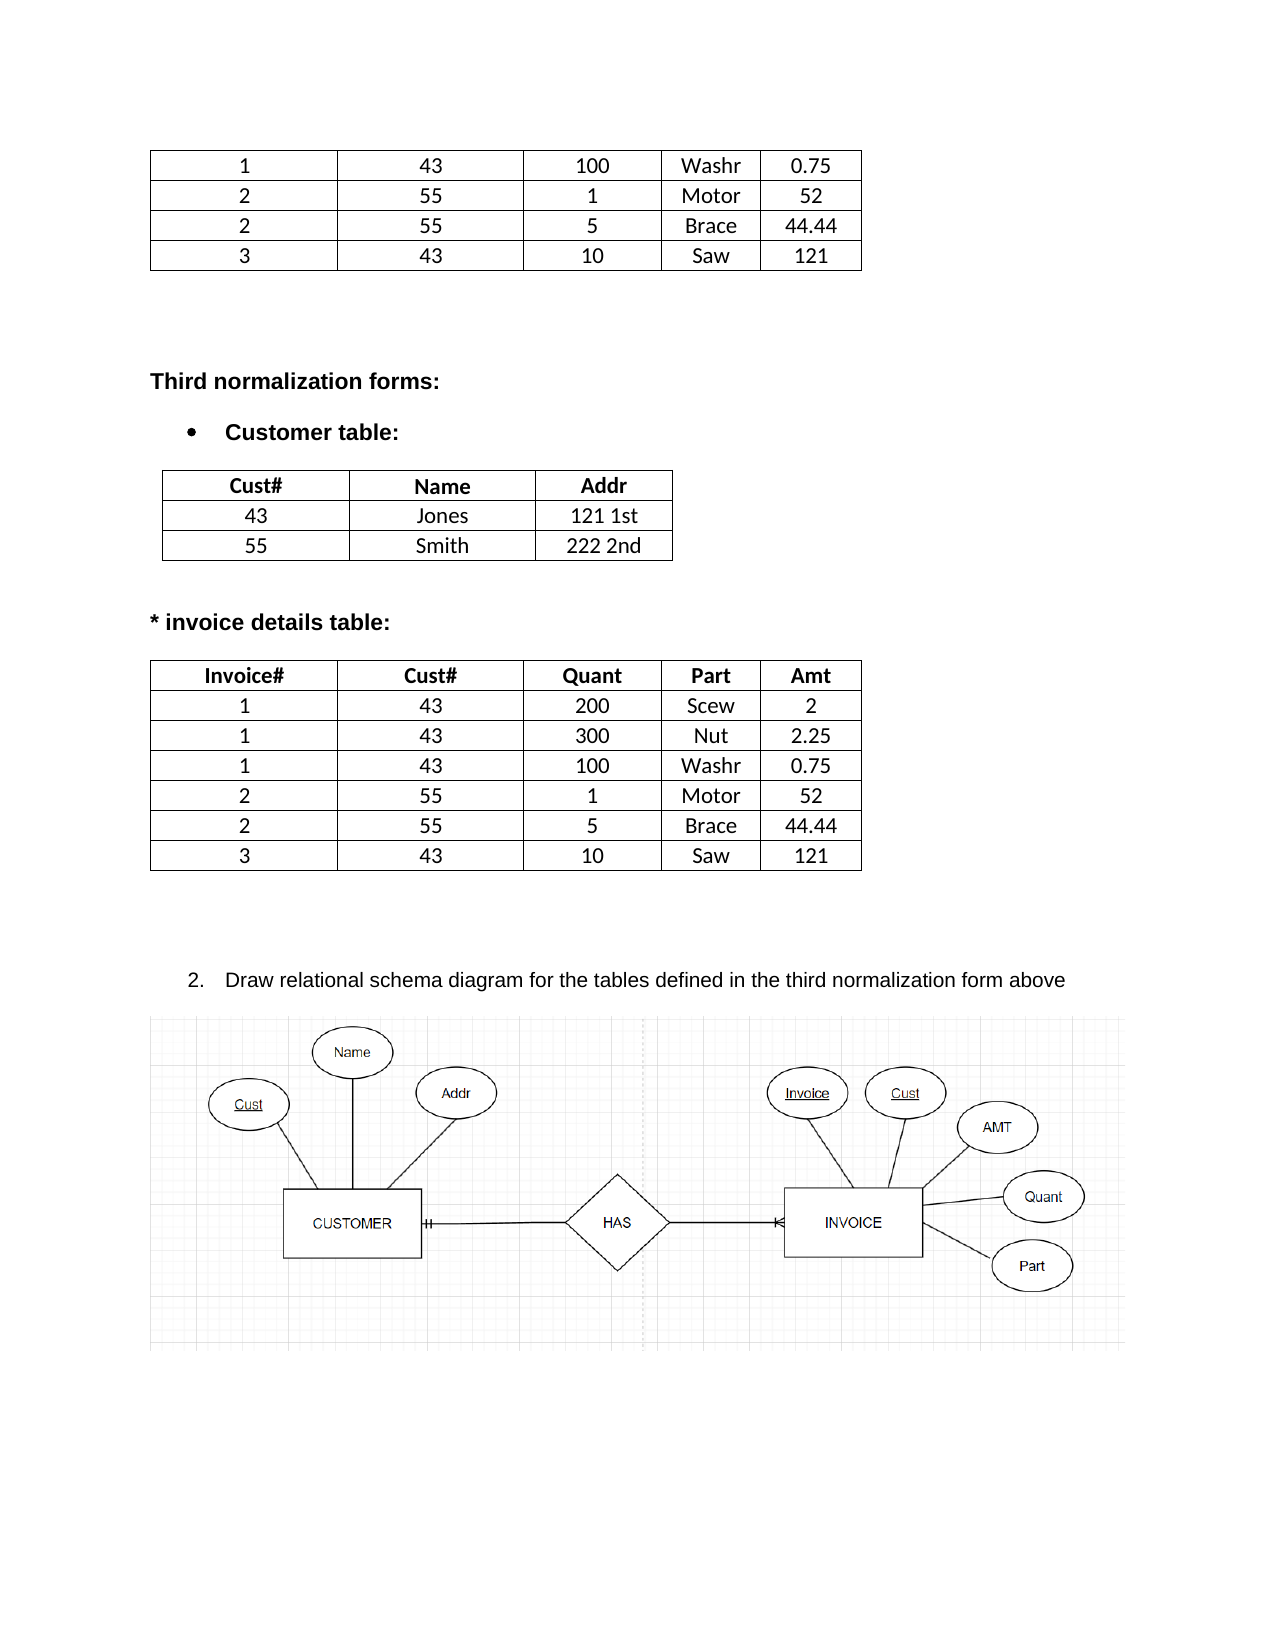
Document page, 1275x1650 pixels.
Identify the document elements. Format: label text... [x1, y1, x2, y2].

table_cell Saw [662, 841, 760, 870]
table_cell 43 [338, 841, 523, 870]
table_cell 43 [338, 751, 523, 780]
table_header Addr [536, 471, 672, 500]
table_cell 43 [338, 151, 523, 180]
table_header Amt [761, 661, 861, 690]
table_cell Washr [662, 751, 760, 780]
table_cell Brace [662, 211, 760, 240]
table_cell 2 [761, 691, 861, 720]
table_cell 43 [338, 691, 523, 720]
table_cell 52 [761, 181, 861, 210]
table_cell 100 [524, 751, 661, 780]
table_cell 2 [151, 181, 337, 210]
table_header Name [350, 471, 535, 500]
table_cell 43 [338, 241, 523, 270]
table_cell 5 [524, 811, 661, 840]
table_cell Motor [662, 181, 760, 210]
table_cell 1 [524, 781, 661, 810]
table_cell 44.44 [761, 211, 861, 240]
table_cell 300 [524, 721, 661, 750]
table_cell Brace [662, 811, 760, 840]
table_cell 55 [338, 811, 523, 840]
table_cell 55 [163, 531, 349, 560]
table_cell 1 [151, 721, 337, 750]
table_cell Saw [662, 241, 760, 270]
table_cell 100 [524, 151, 661, 180]
table_header Quant [524, 661, 661, 690]
table_cell 43 [163, 501, 349, 530]
table_cell 2 [151, 811, 337, 840]
table_cell 55 [338, 181, 523, 210]
table_cell 3 [151, 841, 337, 870]
table_cell 1 [151, 691, 337, 720]
table_cell 2 [151, 211, 337, 240]
table_cell 44.44 [761, 811, 861, 840]
table_cell 43 [338, 721, 523, 750]
table_cell 5 [524, 211, 661, 240]
table_cell 10 [524, 241, 661, 270]
table_cell Nut [662, 721, 760, 750]
table_cell Scew [662, 691, 760, 720]
table_cell 1 [151, 151, 337, 180]
table_cell 3 [151, 241, 337, 270]
table_cell Jones [350, 501, 535, 530]
table_cell 200 [524, 691, 661, 720]
table_header Cust# [163, 471, 349, 500]
table_header Cust# [338, 661, 523, 690]
table_cell 1 [524, 181, 661, 210]
picture [150, 1016, 1125, 1351]
list Draw relational schema diagram for the tables defined in the third normalization form above [187, 968, 1125, 992]
table_cell 2.25 [761, 721, 861, 750]
table_cell 55 [338, 781, 523, 810]
table_cell 10 [524, 841, 661, 870]
table_cell 121 1st [536, 501, 672, 530]
table_cell 2 [151, 781, 337, 810]
table_cell 0.75 [761, 151, 861, 180]
table_cell 1 [151, 751, 337, 780]
table_cell Smith [350, 531, 535, 560]
table_cell 52 [761, 781, 861, 810]
text * invoice details table: [150, 609, 1125, 636]
table_cell 222 2nd [536, 531, 672, 560]
table_cell 0.75 [761, 751, 861, 780]
table_header Invoice# [151, 661, 337, 690]
table_cell 121 [761, 841, 861, 870]
text Third normalization forms: [150, 368, 1125, 394]
table_header Part [662, 661, 760, 690]
list Customer table: [187, 419, 1125, 445]
table_cell 121 [761, 241, 861, 270]
table_cell Washr [662, 151, 760, 180]
table_cell Motor [662, 781, 760, 810]
table_cell 55 [338, 211, 523, 240]
